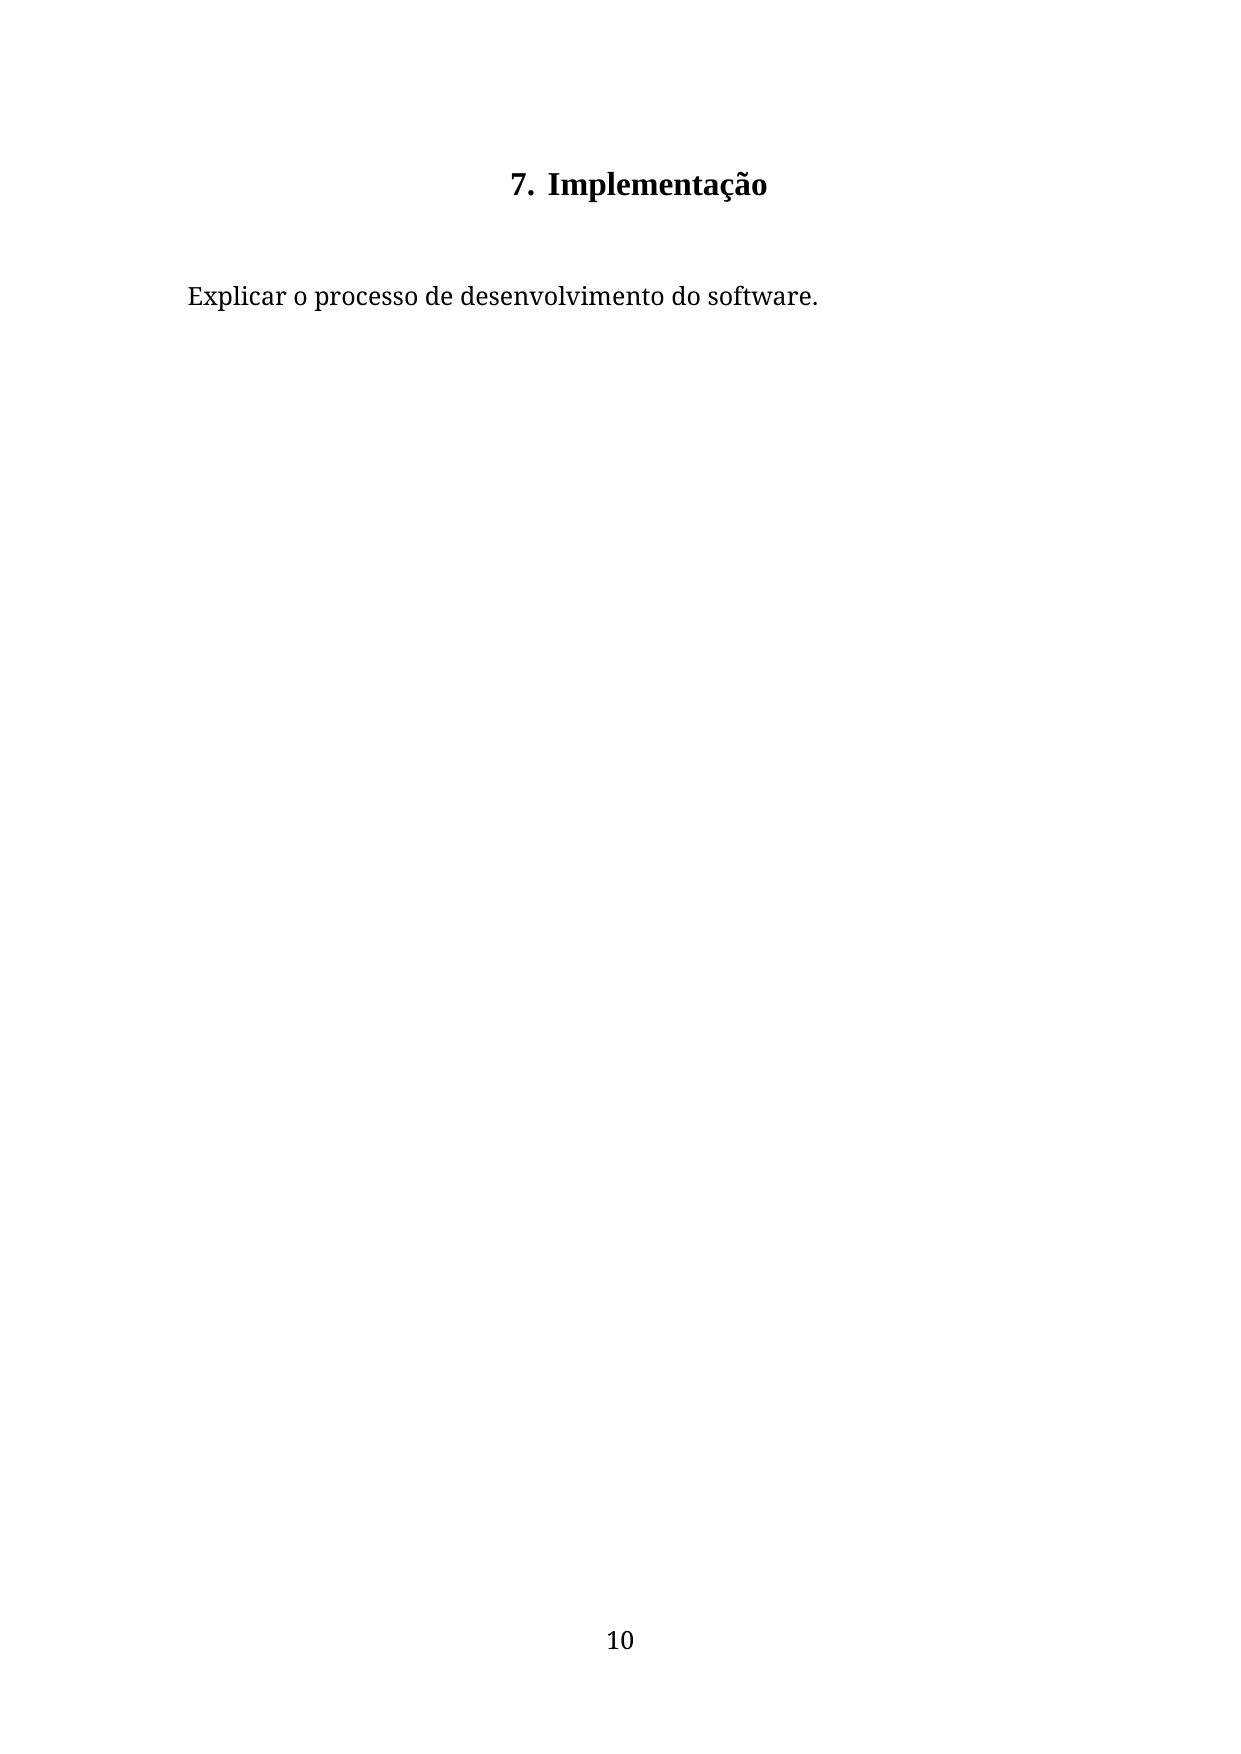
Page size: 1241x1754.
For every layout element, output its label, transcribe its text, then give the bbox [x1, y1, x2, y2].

text Explicar o processo de desenvolvimento do software. [187, 279, 1053, 313]
subtitle Implementação [225, 164, 1053, 203]
